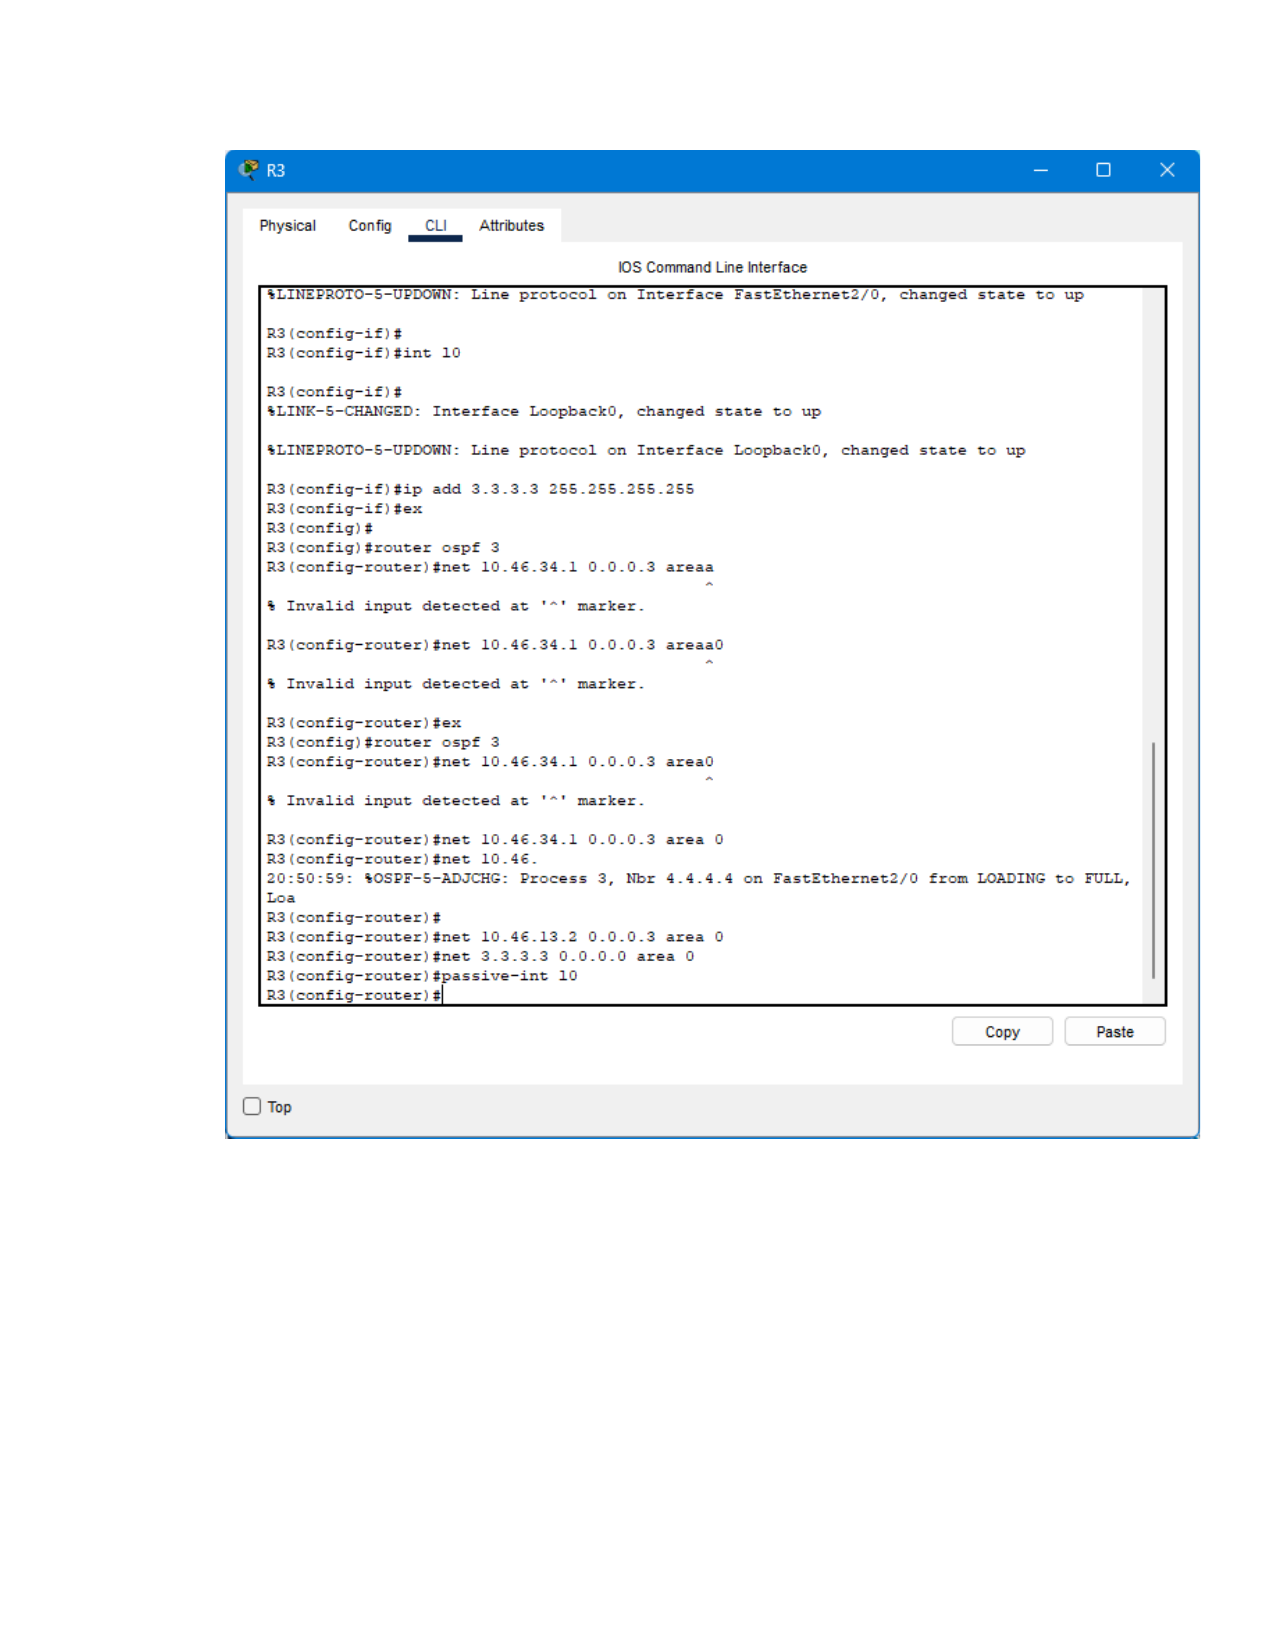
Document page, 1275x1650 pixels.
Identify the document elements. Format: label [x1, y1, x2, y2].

picture [225, 150, 1200, 1139]
